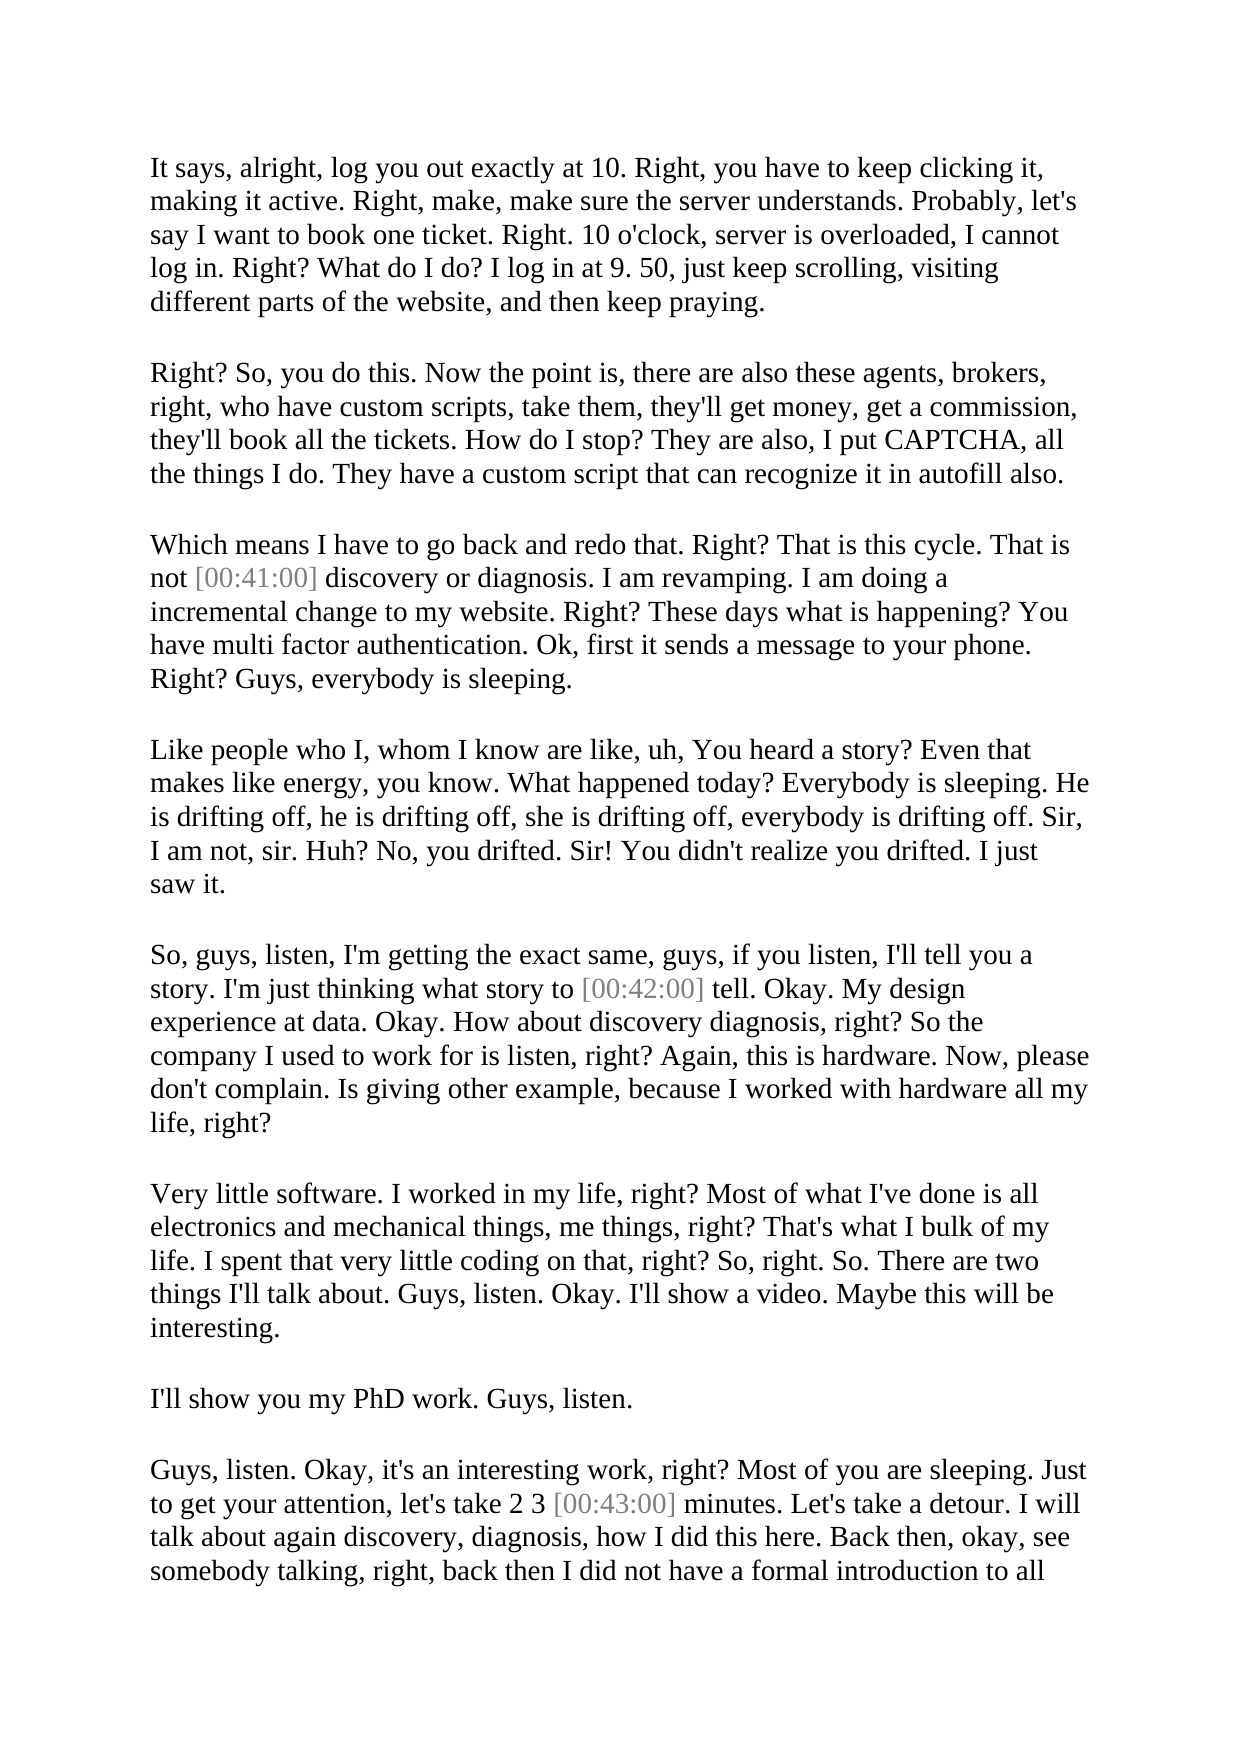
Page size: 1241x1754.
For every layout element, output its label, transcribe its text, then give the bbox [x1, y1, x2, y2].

text It says, alright, log you out exactly at 10. Right, you have to keep clicking it, making it active. Right, make, make sure the server understands. Probably, let's say I want to book one ticket. Right. 10 o'clock, server is overloaded, I cannot log in. Right? What do I do? I log in at 9. 50, just keep scrolling, visiting different parts of the website, and then keep praying. [150, 150, 1090, 318]
text I'll show you my PhD work. Guys, listen. [150, 1381, 1090, 1415]
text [150, 1452, 1090, 1586]
text Like people who I, whom I know are like, uh, You heard a story? Even that makes like energy, you know. What happened today? Everybody is sleeping. He is drifting off, he is drifting off, she is drifting off, everybody is drifting off. Sir, I am not, sir. Huh? No, you drifted. Sir! You didn't realize you drifted. I just saw it. [150, 732, 1090, 900]
text So, guys, listen, I'm getting the exact same, guys, if you listen, I'll tell you a story. I'm just thinking what story to [00:42:00] tell. Okay. My design experience at data. Okay. How about discovery diagnosis, right? So the company I used to work for is listen, right? Again, this is hardware. Now, please don't complain. Is giving other example, because I worked with hardware all my life, right? [150, 937, 1090, 1138]
text Right? So, you do this. Now the point is, there are also these agents, brokers, right, who have custom scripts, take them, they'll get money, get a commission, they'll book all the tickets. How do I stop? They are also, I put CAPTCHA, all the things I do. They have a custom script that can recognize it in autofill also. [150, 355, 1090, 489]
text Which means I have to go back and redo that. Right? That is this cycle. That is not [00:41:00] discovery or diagnosis. I am revamping. I am doing a incremental change to my website. Right? These days what is happening? You have multi factor authentication. Ok, first it sends a message to your phone. Right? Guys, everybody is sleeping. [150, 527, 1090, 694]
text Very little software. I worked in my life, right? Most of what I've done is all electronics and mechanical things, me things, right? That's what I bulk of my life. I spent that very little coding on that, right? So, right. So. There are two things I'll talk about. Guys, listen. Okay. I'll show a video. Maybe this will be interesting. [150, 1176, 1090, 1344]
